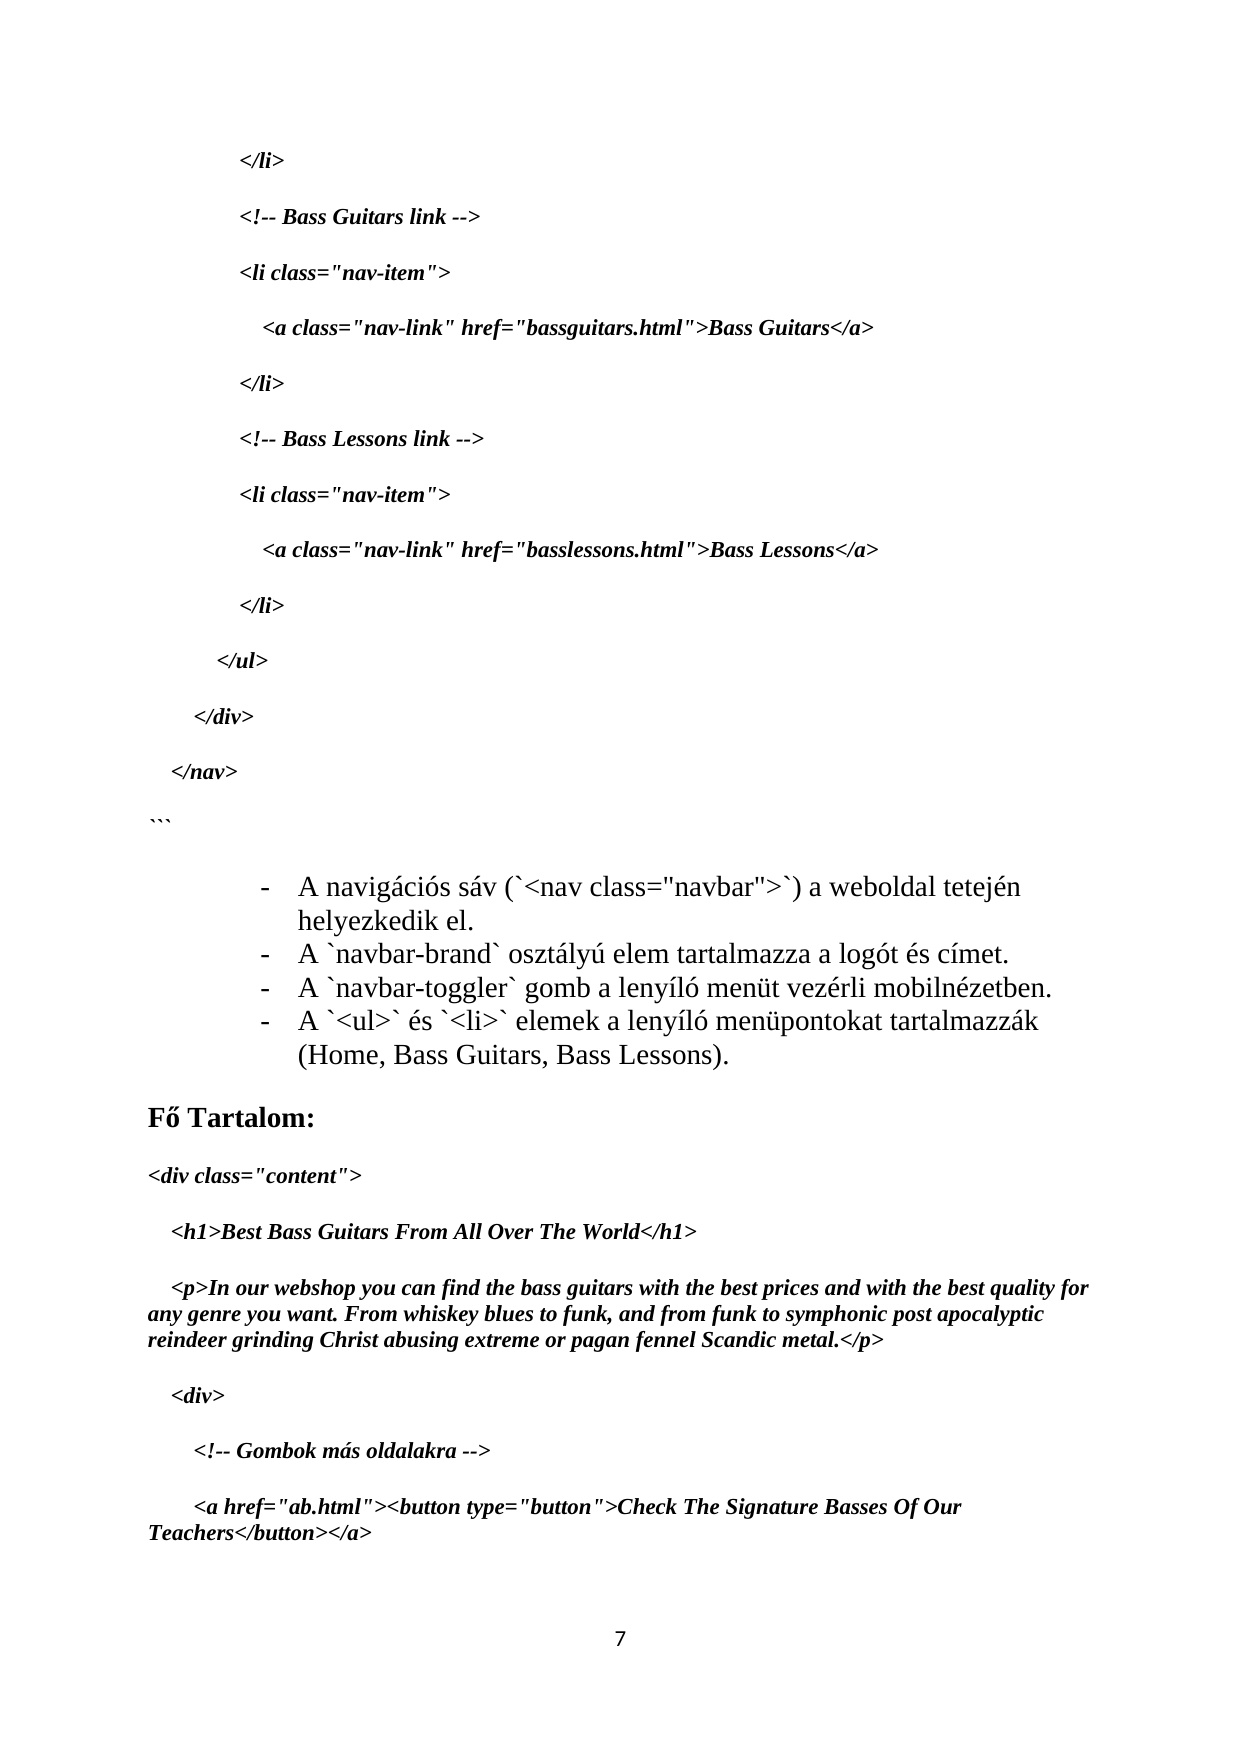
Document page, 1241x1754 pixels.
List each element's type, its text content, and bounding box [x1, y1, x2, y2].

text Fő Tartalom: [148, 1100, 1093, 1133]
text <a class="nav-link" href="basslessons.html">Bass Lessons</a> [148, 536, 1093, 563]
text ``` [148, 814, 1093, 840]
list A navigációs sáv (`<nav class="navbar">`) a weboldal tetején helyezkedik el. [260, 869, 1093, 936]
text <div class="content"> [148, 1162, 1093, 1189]
text <a href="ab.html"><button type="button">Check The Signature Basses Of Our Teachers</button></a> [148, 1493, 1093, 1546]
text <li class="nav-item"> [148, 481, 1093, 507]
text <!-- Bass Lessons link --> [148, 425, 1093, 452]
text </li> [148, 370, 1093, 396]
text <h1>Best Bass Guitars From All Over The World</h1> [148, 1218, 1093, 1244]
text </ul> [148, 647, 1093, 674]
text </nav> [148, 758, 1093, 785]
text <li class="nav-item"> [148, 259, 1093, 285]
text </li> [148, 148, 1093, 174]
list A `navbar-brand` osztályú elem tartalmazza a logót és címet. [260, 936, 1093, 970]
text <!-- Gombok más oldalakra --> [148, 1437, 1093, 1464]
text <div> [148, 1382, 1093, 1408]
list A `<ul>` és `<li>` elemek a lenyíló menüpontokat tartalmazzák (Home, Bass Guitars, Bass Lessons). [260, 1003, 1093, 1071]
text </li> [148, 592, 1093, 618]
text <a class="nav-link" href="bassguitars.html">Bass Guitars</a> [148, 314, 1093, 341]
list A `navbar-toggler` gomb a lenyíló menüt vezérli mobilnézetben. [260, 970, 1093, 1003]
text </div> [148, 703, 1093, 729]
text <p>In our webshop you can find the bass guitars with the best prices and with the best quality for any genre you want. From whiskey blues to funk, and from funk to symphonic post apocalyptic reindeer grinding Christ abusing extreme or pagan fennel Scandic metal.</p> [148, 1273, 1093, 1353]
text <!-- Bass Guitars link --> [148, 203, 1093, 229]
